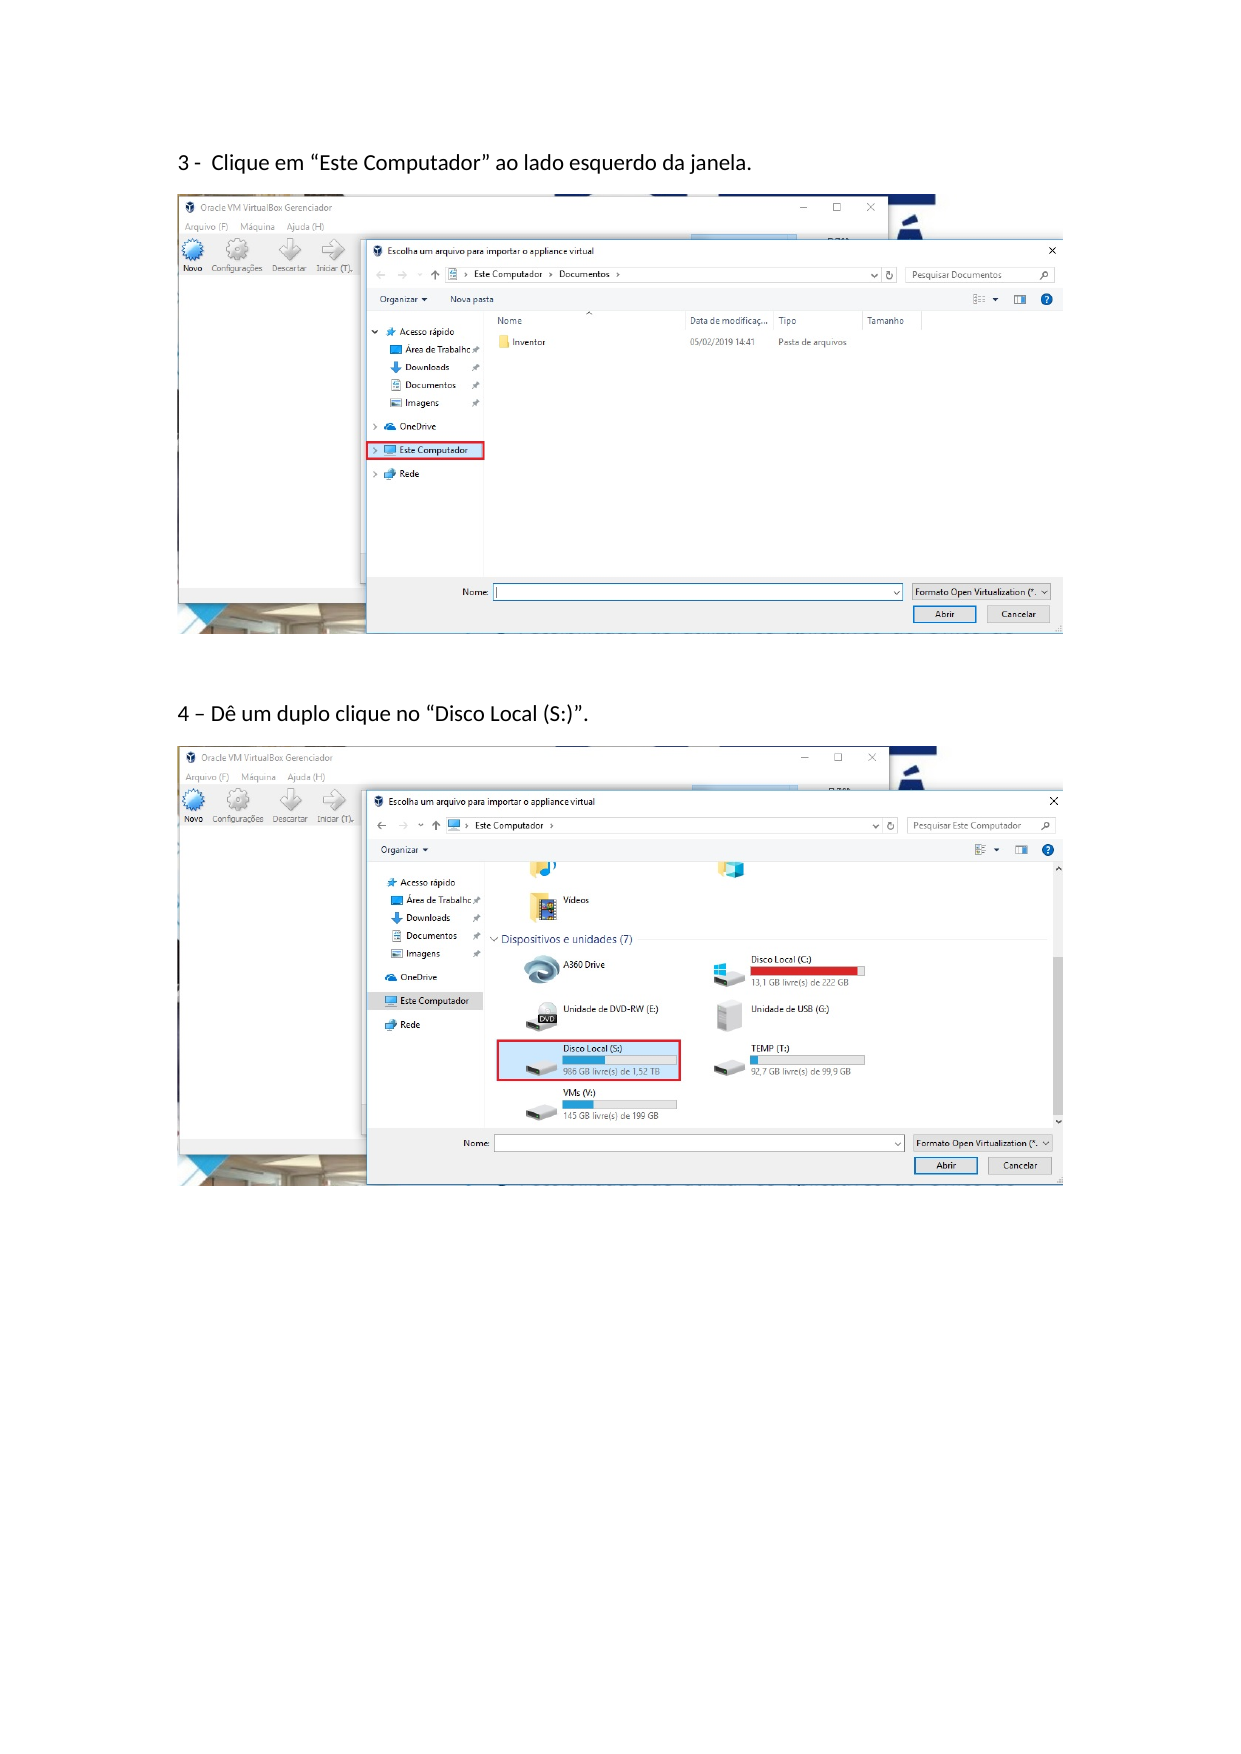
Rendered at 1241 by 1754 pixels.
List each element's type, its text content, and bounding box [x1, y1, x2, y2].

text 4 – Dê um duplo clique no “Disco Local (S:)”. [177, 699, 1063, 727]
picture [177, 194, 1063, 634]
text 3 - Clique em “Este Computador” ao lado esquerdo da janela. [177, 148, 1063, 176]
picture [177, 746, 1063, 1186]
